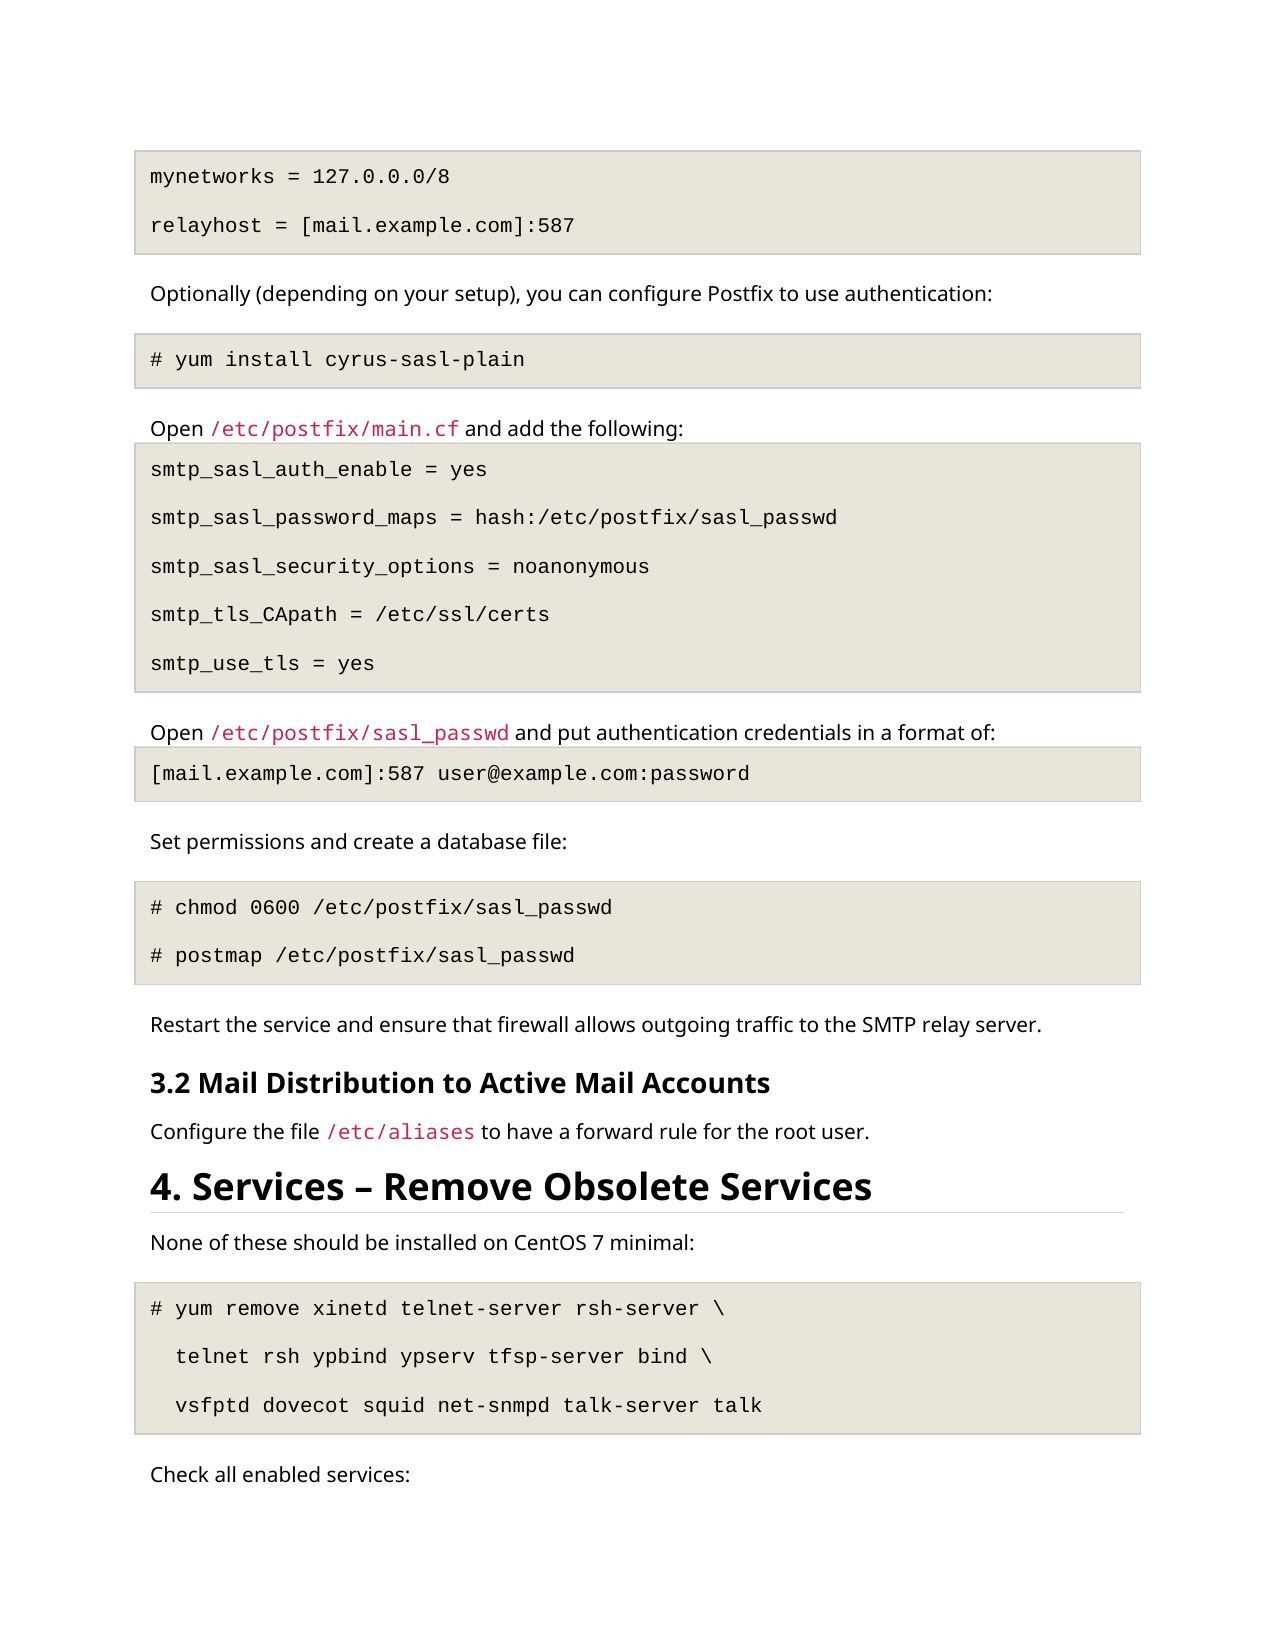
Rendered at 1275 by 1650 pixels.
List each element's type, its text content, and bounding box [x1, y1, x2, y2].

text smtp_sasl_security_options = noanonymous [136, 540, 1140, 579]
text Open /etc/postfix/main.cf and add the following: [150, 414, 1125, 442]
text vsfptd dovecot squid net-snmpd talk-server talk [136, 1379, 1140, 1433]
text smtp_tls_CApath = /etc/ssl/certs [136, 588, 1140, 628]
text Configure the file /etc/aliases to have a forward rule for the root user. [150, 1117, 1125, 1146]
text relayhost = [mail.example.com]:587 [136, 199, 1140, 253]
text Optionally (depending on your setup), you can configure Postfix to use authentication: [150, 279, 1125, 308]
text 4. Services – Remove Obsolete Services [150, 1161, 1125, 1212]
text Open /etc/postfix/sasl_passwd and put authentication credentials in a format of: [150, 718, 1125, 746]
text None of these should be installed on CentOS 7 minimal: [150, 1228, 1125, 1257]
text mynetworks = 127.0.0.0/8 [136, 152, 1140, 190]
text Check all enabled services: [150, 1460, 1125, 1488]
text # yum remove xinetd telnet-server rsh-server \ [136, 1283, 1140, 1321]
text # chmod 0600 /etc/postfix/sasl_passwd [136, 882, 1140, 921]
text smtp_use_tls = yes [136, 637, 1140, 691]
text [mail.example.com]:587 user@example.com:password [136, 748, 1140, 801]
text telnet rsh ypbind ypserv tfsp-server bind \ [136, 1330, 1140, 1370]
text Set permissions and create a database file: [150, 827, 1125, 856]
text smtp_sasl_auth_enable = yes [136, 444, 1140, 482]
text # postmap /etc/postfix/sasl_passwd [136, 929, 1140, 984]
text smtp_sasl_password_maps = hash:/etc/postfix/sasl_passwd [136, 491, 1140, 531]
text 3.2 Mail Distribution to Active Mail Accounts [150, 1064, 1125, 1102]
text # yum install cyrus-sasl-plain [136, 335, 1140, 387]
text Restart the service and ensure that firewall allows outgoing traffic to the SMTP relay server. [150, 1010, 1125, 1039]
